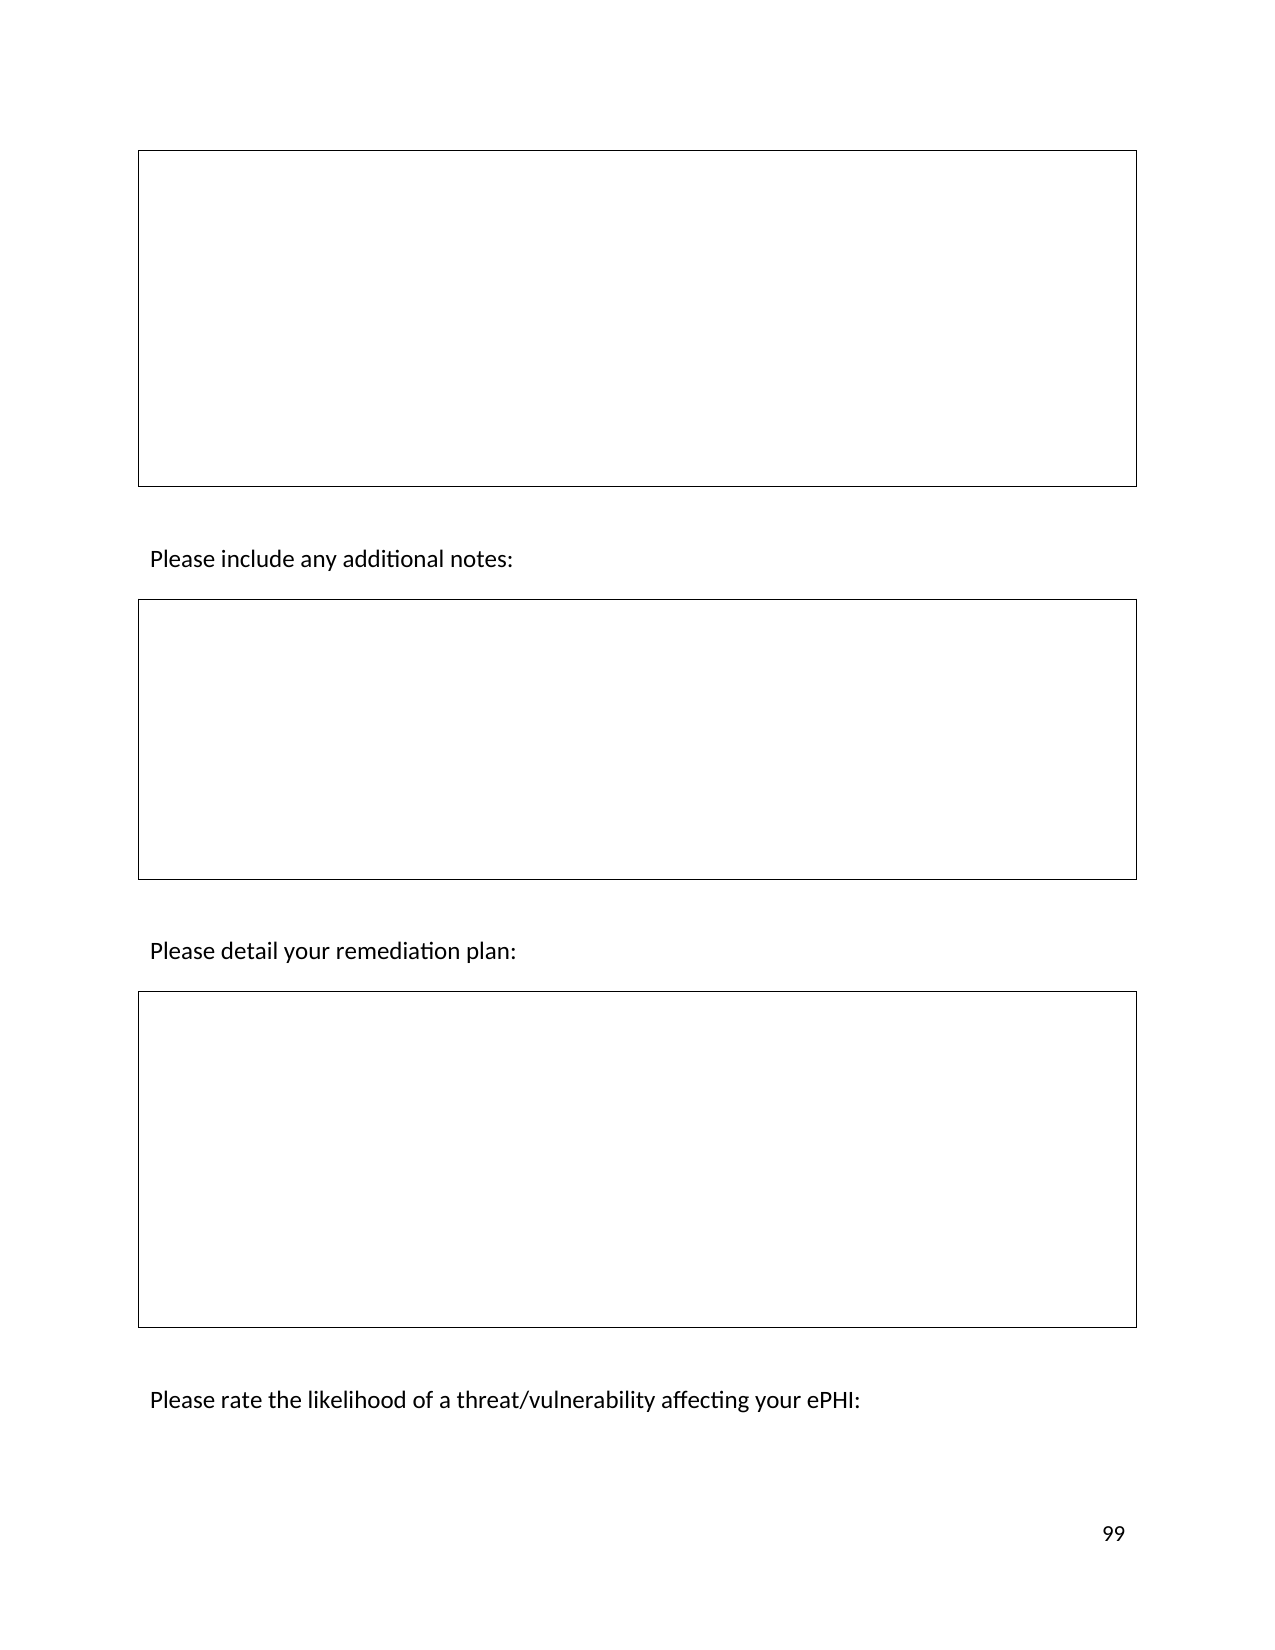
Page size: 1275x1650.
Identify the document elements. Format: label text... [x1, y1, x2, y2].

table_header [139, 151, 1136, 486]
table_header [139, 992, 1136, 1327]
text Please include any additional notes: [150, 543, 1125, 573]
text Please detail your remediation plan: [150, 935, 1125, 966]
table_header [139, 600, 1136, 878]
text Please rate the likelihood of a threat/vulnerability affecting your ePHI: [150, 1384, 1125, 1414]
